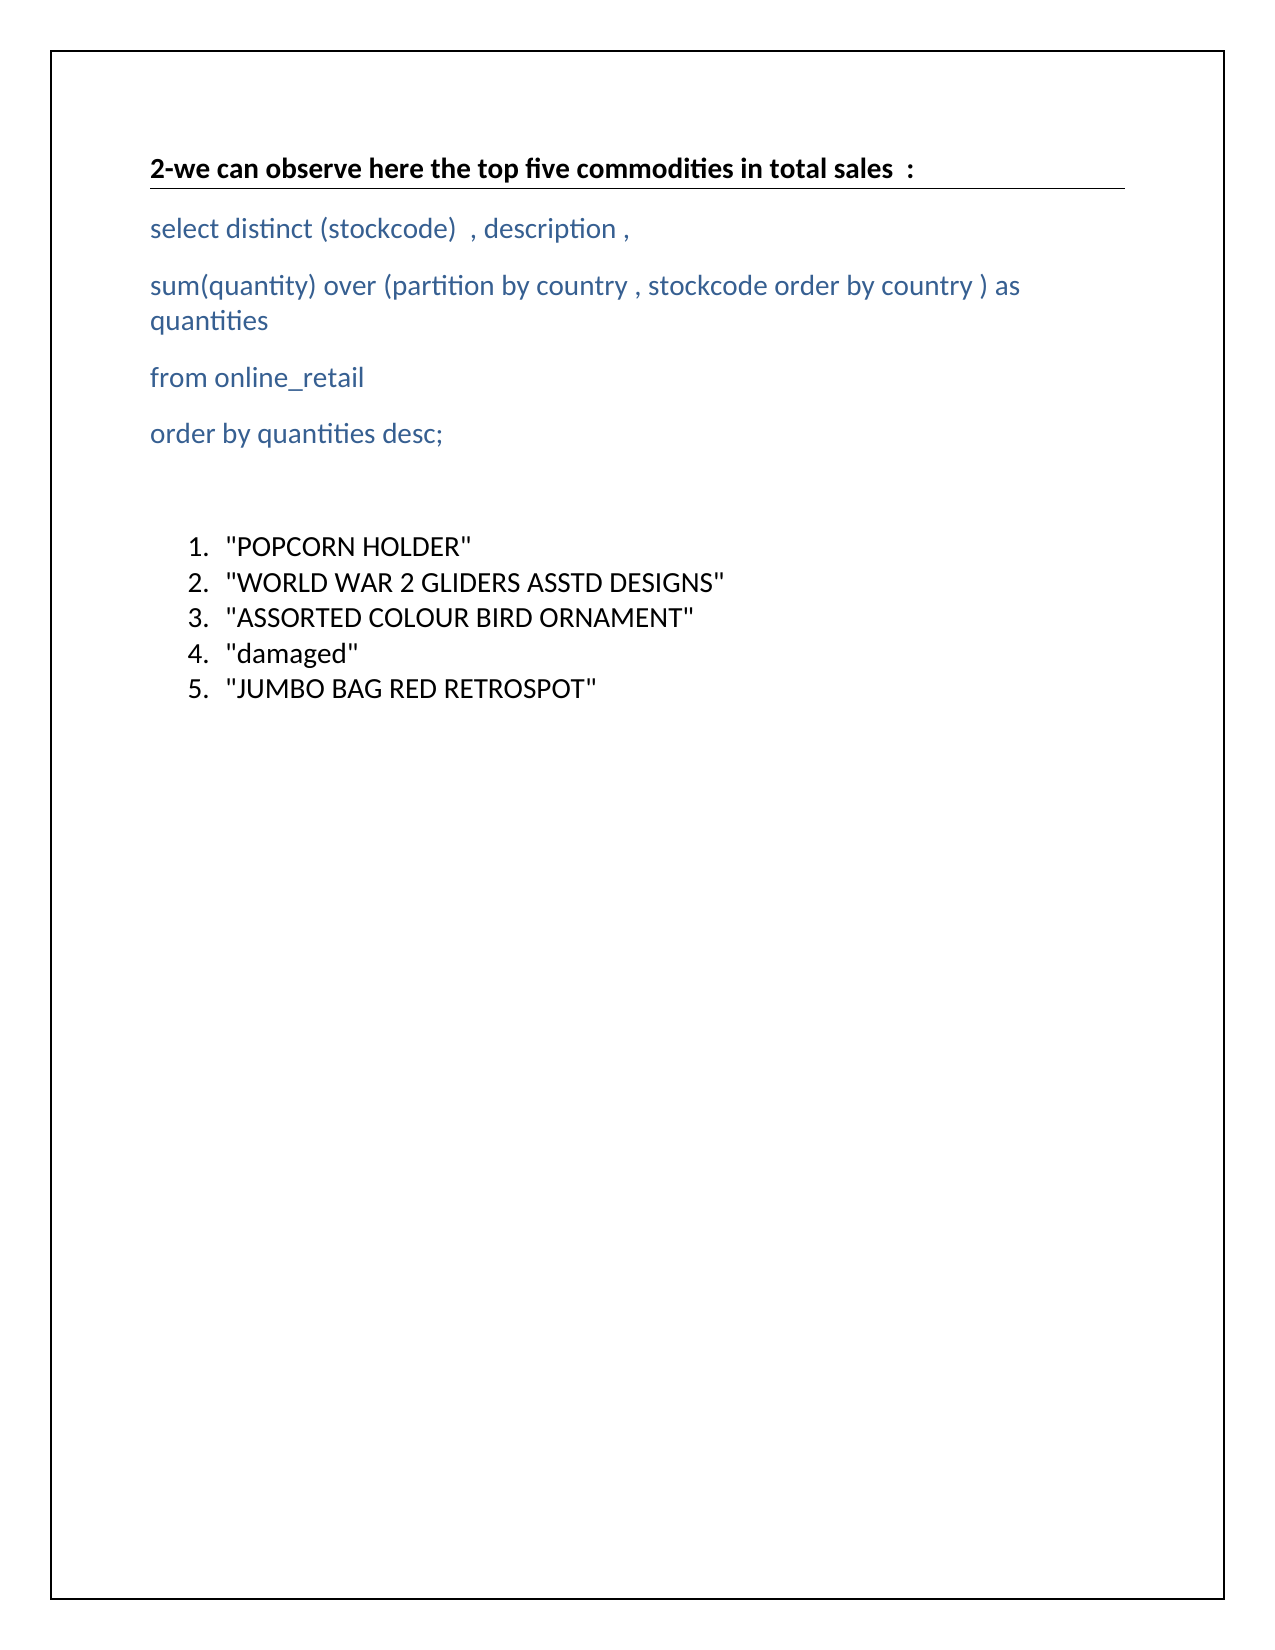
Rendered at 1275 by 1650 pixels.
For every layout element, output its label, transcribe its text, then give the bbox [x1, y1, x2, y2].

list "WORLD WAR 2 GLIDERS ASSTD DESIGNS" [187, 564, 1125, 599]
list "ASSORTED COLOUR BIRD ORNAMENT" [187, 599, 1125, 635]
text select distinct (stockcode) , description , [150, 210, 1125, 246]
list "POPCORN HOLDER" [187, 528, 1125, 564]
text from online_retail [150, 359, 1125, 394]
text 2-we can observe here the top five commodities in total sales : [150, 150, 1125, 188]
list "JUMBO BAG RED RETROSPOT" [187, 671, 1125, 706]
list "damaged" [187, 635, 1125, 671]
text order by quantities desc; [150, 415, 1125, 451]
text sum(quantity) over (partition by country , stockcode order by country ) as quantities [150, 267, 1125, 338]
